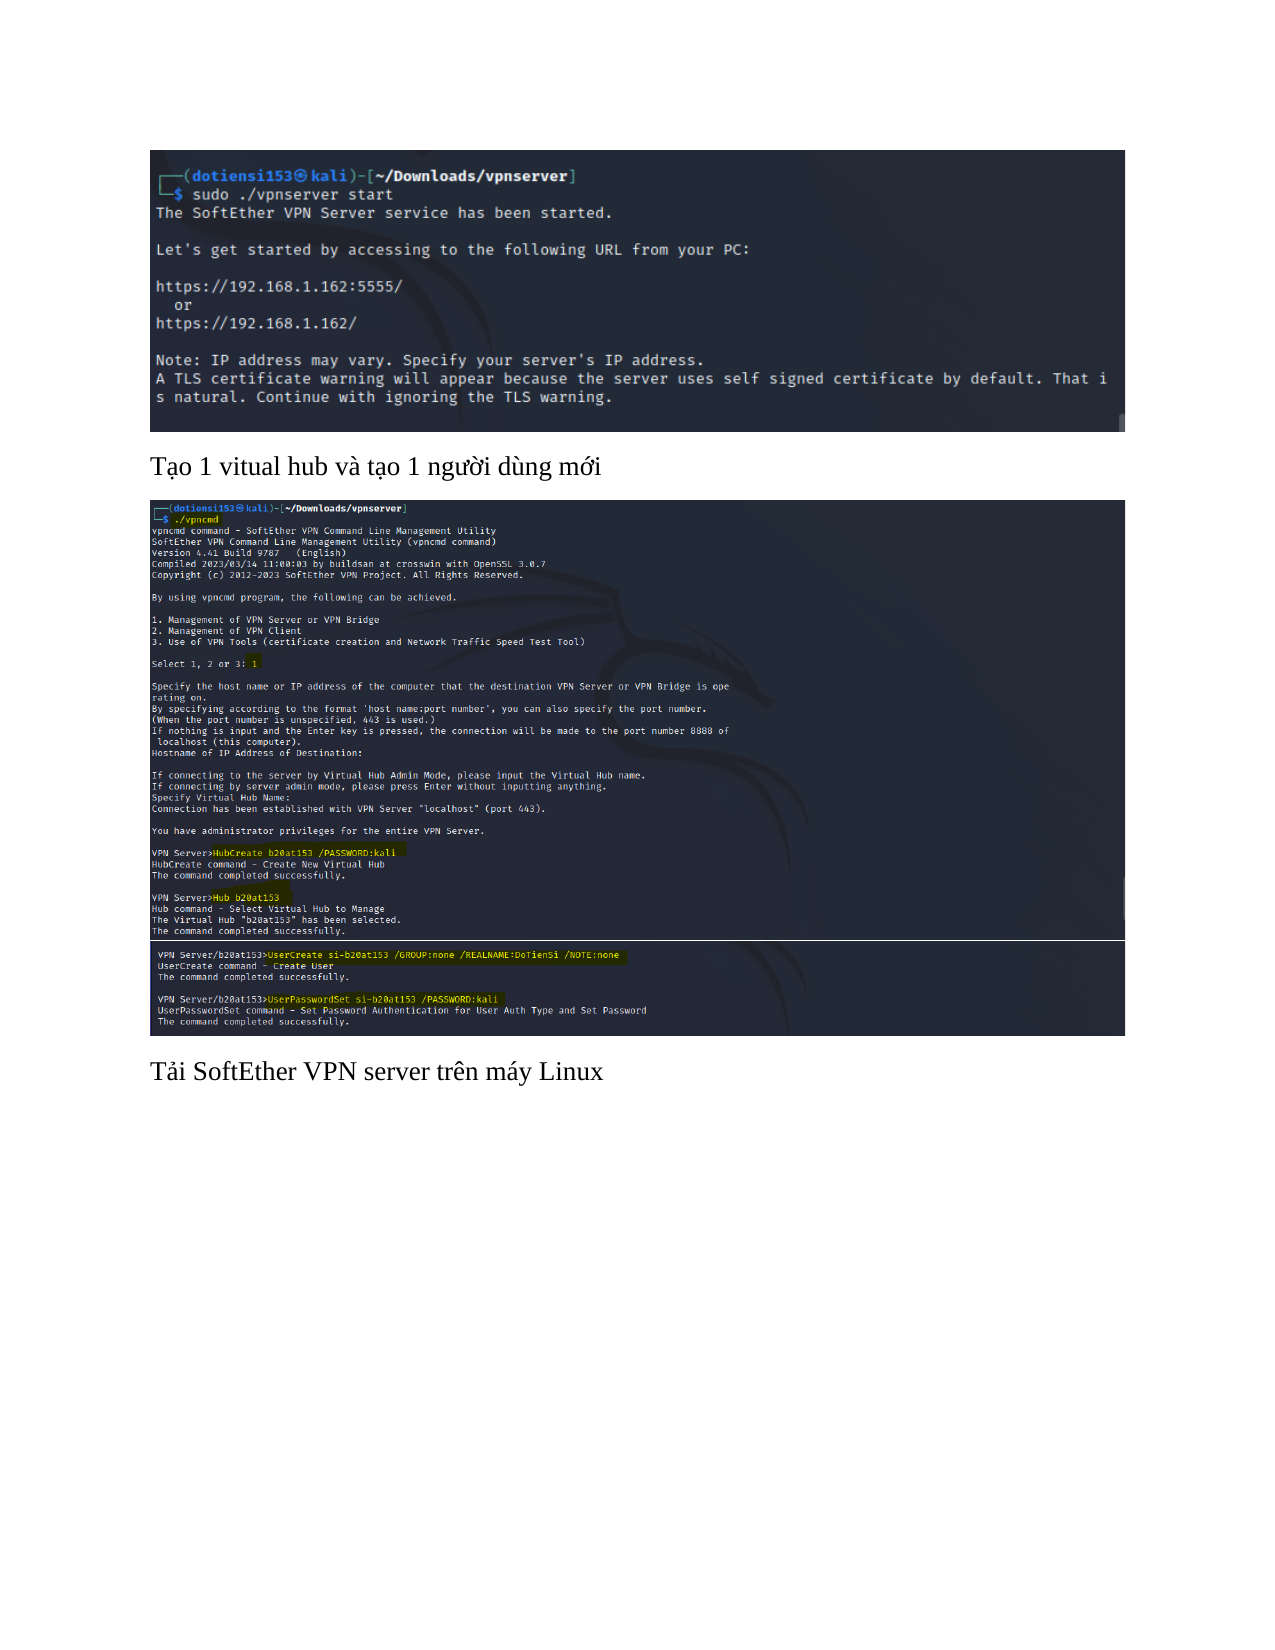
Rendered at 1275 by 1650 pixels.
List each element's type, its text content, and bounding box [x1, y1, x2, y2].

text Tạo 1 vitual hub và tạo 1 người dùng mới [150, 450, 1125, 481]
picture [150, 941, 1125, 1036]
picture [150, 150, 1125, 432]
text Tải SoftEther VPN server trên máy Linux [150, 1055, 1125, 1086]
picture [150, 500, 1125, 940]
